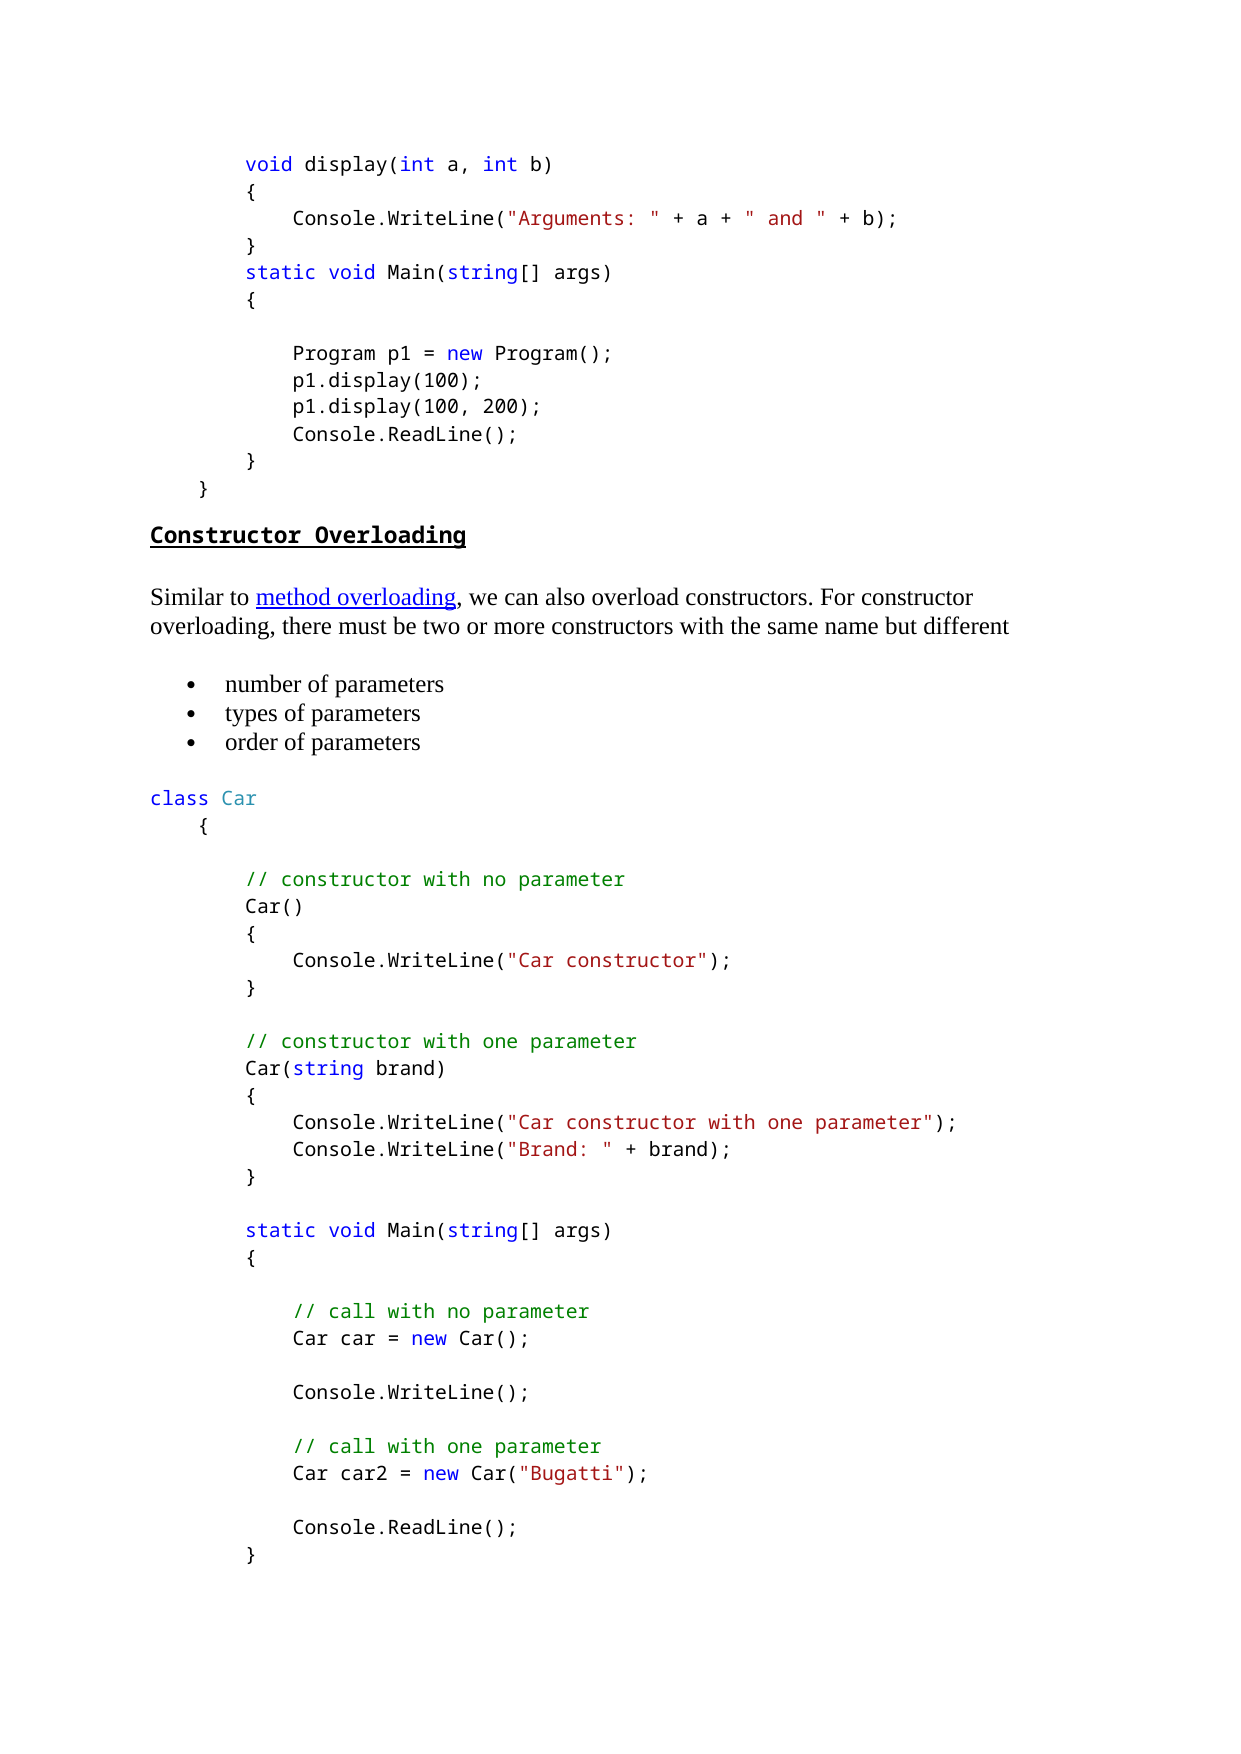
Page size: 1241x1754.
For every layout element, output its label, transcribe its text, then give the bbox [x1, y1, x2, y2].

text p1.display(100); [150, 366, 1090, 393]
text Console.WriteLine("Car constructor with one parameter"); [150, 1108, 1090, 1135]
text } [150, 1540, 1090, 1567]
text { [150, 285, 1090, 312]
text // call with no parameter [150, 1297, 1090, 1324]
text // constructor with one parameter [150, 1027, 1090, 1054]
text Similar to method overloading, we can also overload constructors. For constructor overloading, there must be two or more constructors with the same name but different [150, 582, 1090, 640]
text Console.WriteLine("Car constructor"); [150, 946, 1090, 973]
text } [150, 474, 1090, 501]
text Car() [150, 892, 1090, 919]
text { [150, 1081, 1090, 1108]
text static void Main(string[] args) [150, 258, 1090, 285]
text Constructor Overloading [150, 519, 1090, 551]
text { [150, 919, 1090, 946]
text } [150, 231, 1090, 258]
list types of parameters [187, 698, 1090, 727]
text { [150, 1243, 1090, 1270]
text Car car = new Car(); [150, 1324, 1090, 1351]
text } [150, 447, 1090, 474]
text { [150, 177, 1090, 204]
text Console.ReadLine(); [150, 1513, 1090, 1540]
list number of parameters [187, 669, 1090, 698]
text Console.ReadLine(); [150, 420, 1090, 447]
list order of parameters [187, 727, 1090, 755]
text Console.WriteLine("Brand: " + brand); [150, 1135, 1090, 1162]
text } [150, 973, 1090, 1000]
text // constructor with no parameter [150, 865, 1090, 892]
text Program p1 = new Program(); [150, 339, 1090, 366]
text } [150, 1162, 1090, 1189]
text Car(string brand) [150, 1054, 1090, 1081]
text { [150, 811, 1090, 838]
text void display(int a, int b) [150, 150, 1090, 177]
text class Car [150, 784, 1090, 811]
text Console.WriteLine(); [150, 1378, 1090, 1405]
text // call with one parameter [150, 1432, 1090, 1459]
text static void Main(string[] args) [150, 1216, 1090, 1243]
text Console.WriteLine("Arguments: " + a + " and " + b); [150, 204, 1090, 231]
text Car car2 = new Car("Bugatti"); [150, 1459, 1090, 1486]
text p1.display(100, 200); [150, 393, 1090, 420]
